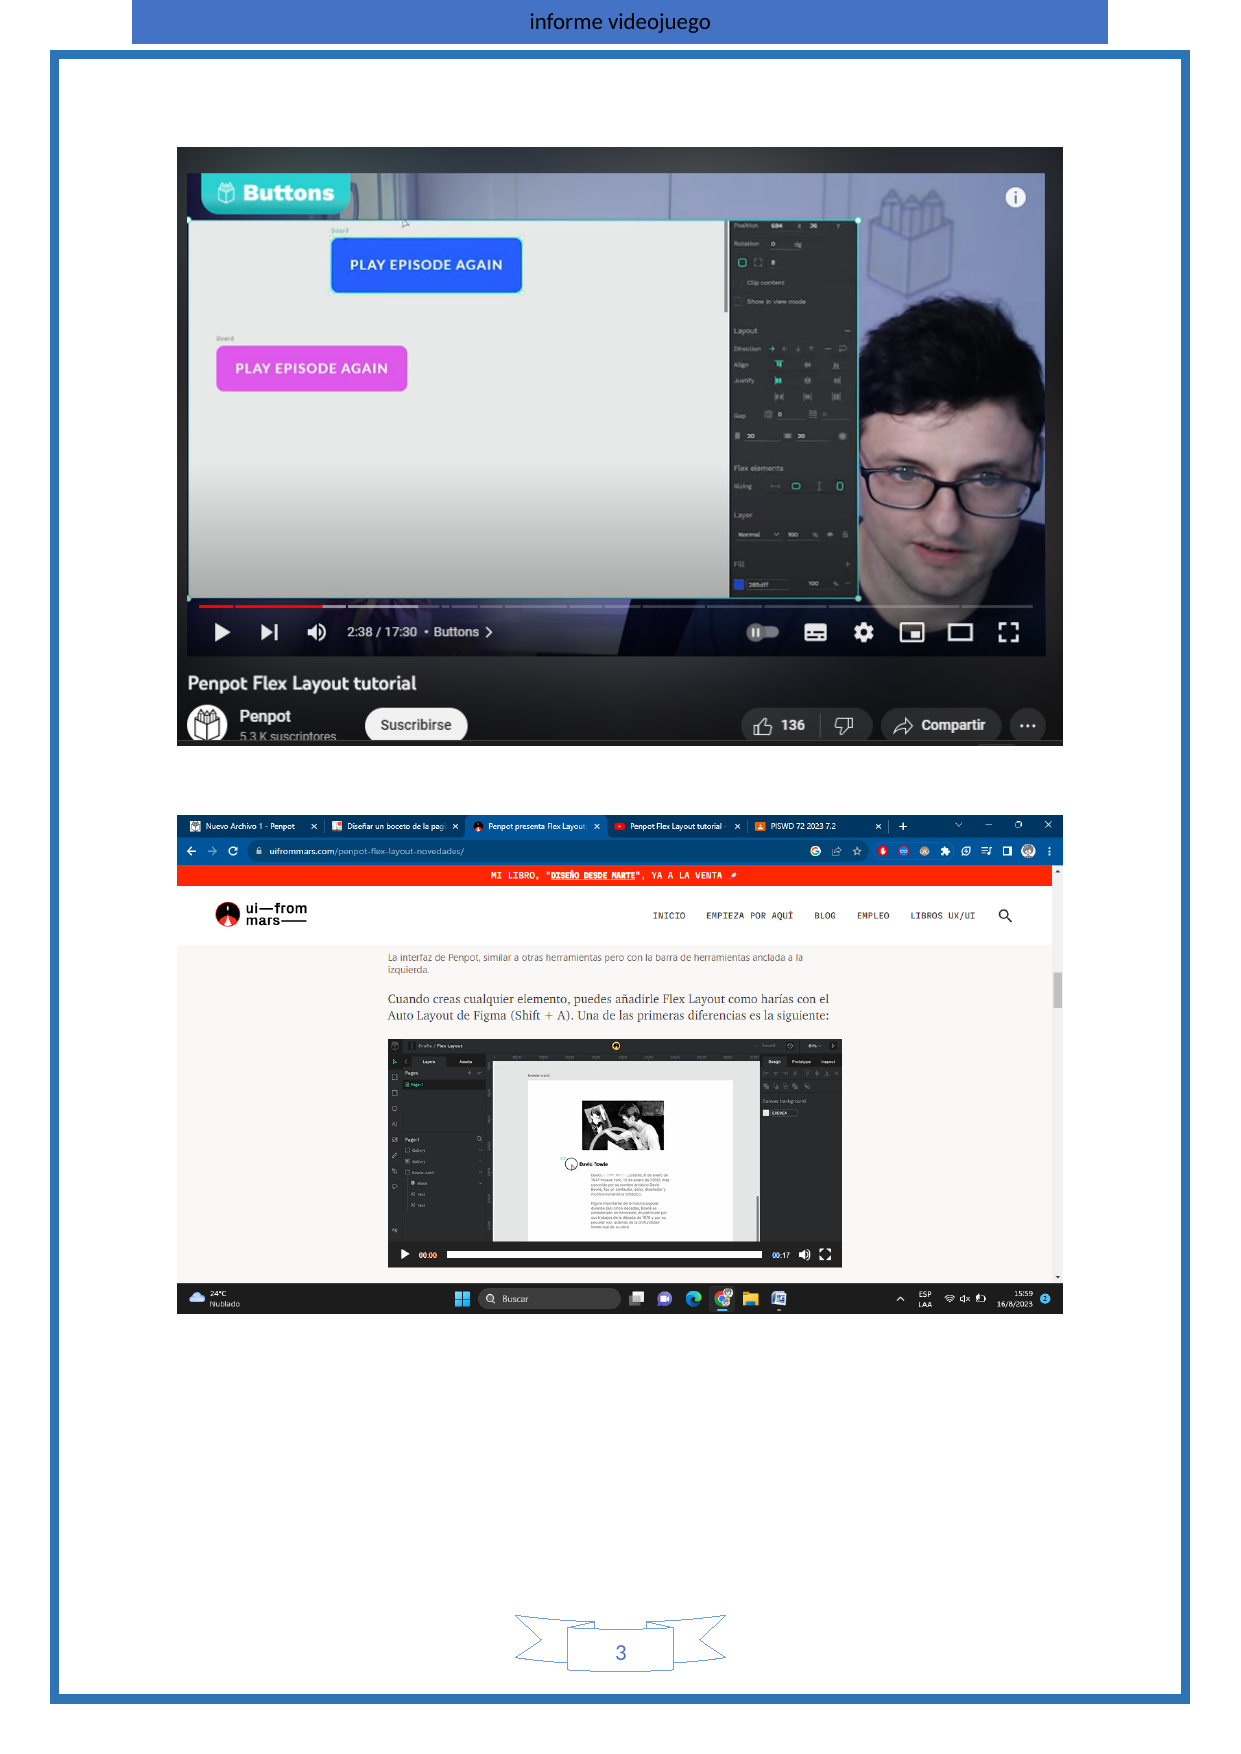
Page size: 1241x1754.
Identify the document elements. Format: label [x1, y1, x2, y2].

picture [177, 147, 1063, 746]
picture [177, 815, 1063, 1314]
